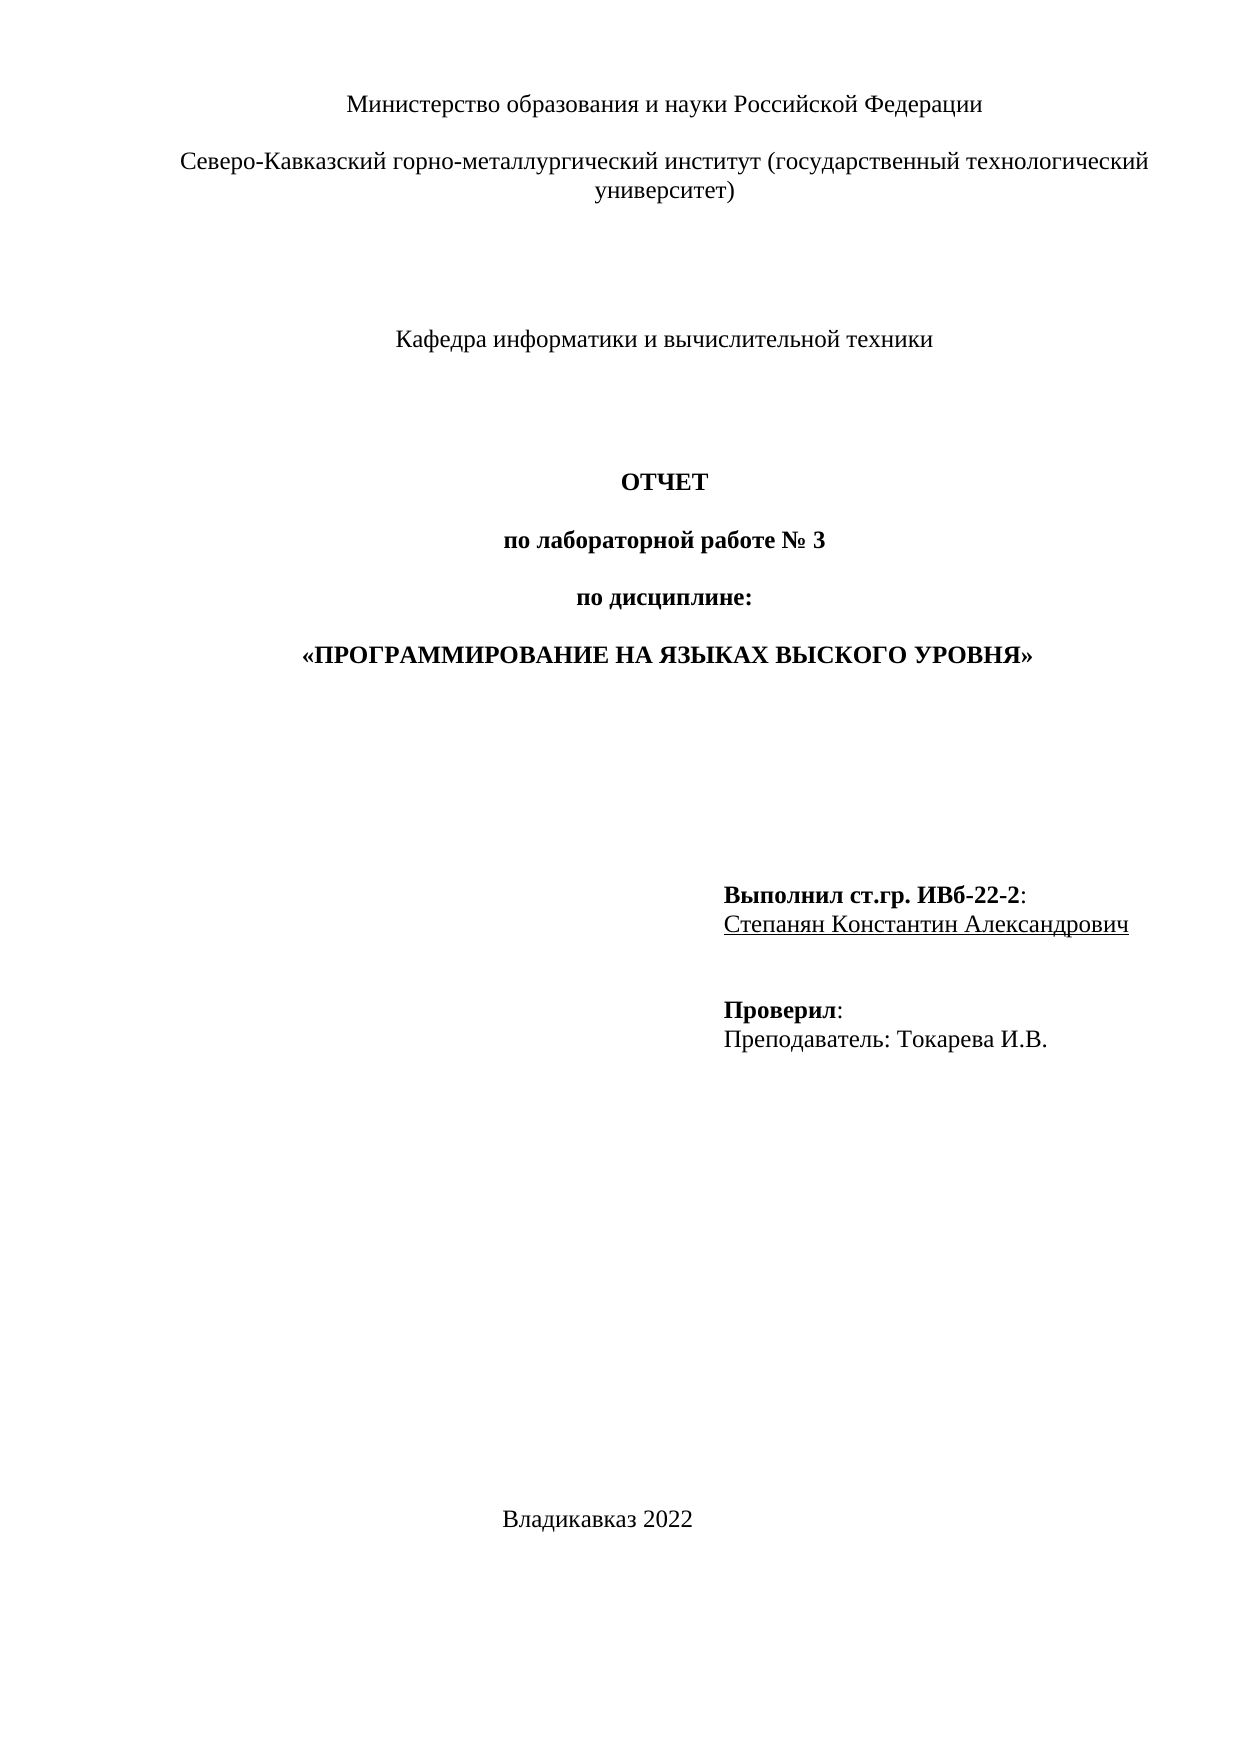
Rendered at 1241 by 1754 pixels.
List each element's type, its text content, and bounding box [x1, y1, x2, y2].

text Степанян Константин Александрович [177, 909, 1152, 937]
text Северо-Кавказский горно-металлургический институт (государственный технологический университет) [177, 146, 1152, 204]
text Выполнил ст.гр. ИВб-22-2: [177, 880, 1152, 909]
text Владикавказ 2022 [177, 1504, 1152, 1532]
text Преподаватель: Токарева И.В. [177, 1024, 1152, 1052]
text «ПРОГРАММИРОВАНИЕ НА ЯЗЫКАХ ВЫСКОГО УРОВНЯ» [177, 640, 1152, 669]
text Проверил: [177, 995, 1152, 1024]
text по дисциплине: [177, 582, 1152, 611]
text Министерство образования и науки Российской Федерации [177, 89, 1152, 117]
text Кафедра информатики и вычислительной техники [177, 324, 1152, 352]
text по лабораторной работе № 3 [177, 525, 1152, 554]
text ОТЧЕТ [177, 467, 1152, 496]
